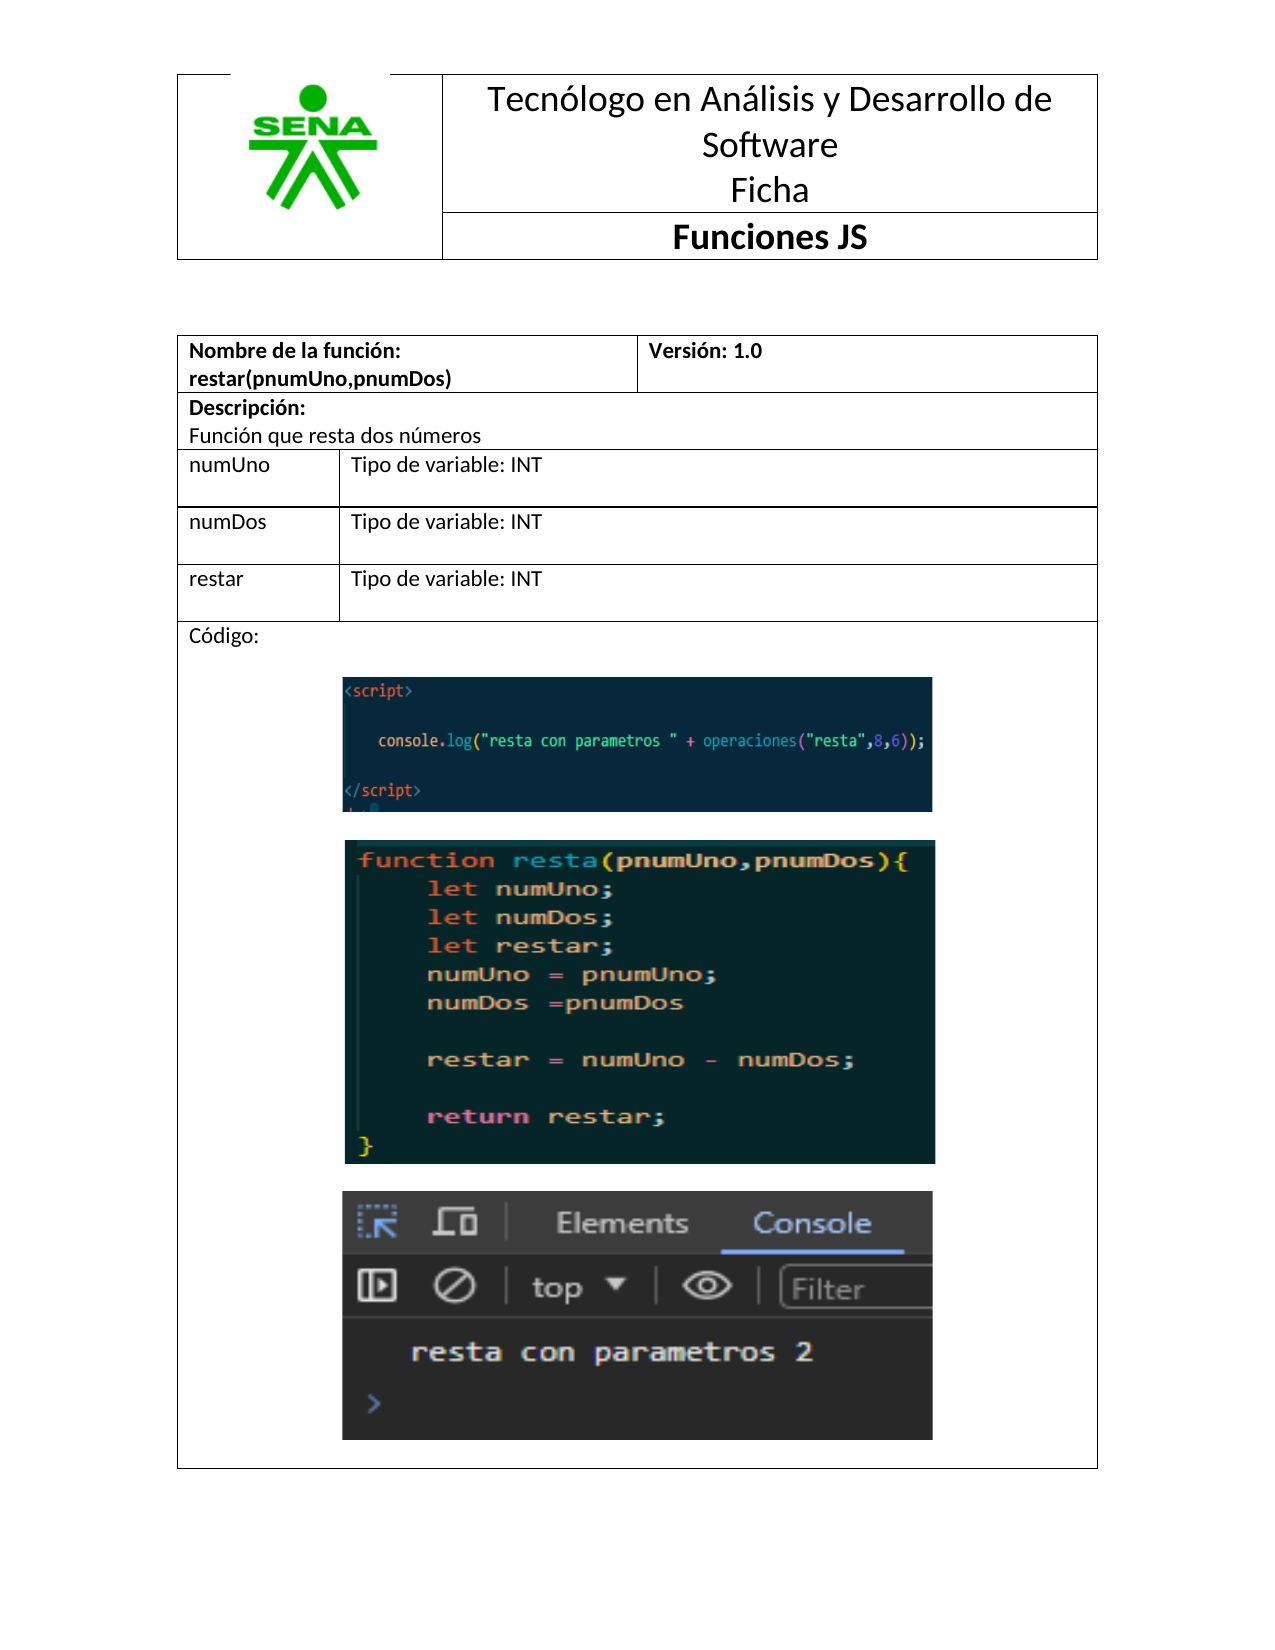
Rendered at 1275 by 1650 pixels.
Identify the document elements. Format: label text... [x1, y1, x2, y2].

table_cell Tipo de variable: INT [340, 565, 1097, 621]
table_cell restar [178, 565, 339, 621]
table_cell numDos [178, 508, 339, 563]
table_cell Descripción: Función que resta dos números [178, 393, 1097, 449]
table_header Versión: 1.0 [638, 336, 1097, 392]
table_cell Tipo de variable: INT [340, 508, 1097, 563]
table_cell numUno [178, 450, 339, 506]
picture [344, 840, 936, 1164]
table_cell Tipo de variable: INT [340, 450, 1097, 506]
picture [342, 1191, 933, 1440]
picture [342, 677, 933, 812]
table_cell Código: [178, 622, 1097, 1468]
picture [230, 74, 390, 226]
table_header Nombre de la función: restar(pnumUno,pnumDos) [178, 336, 637, 392]
